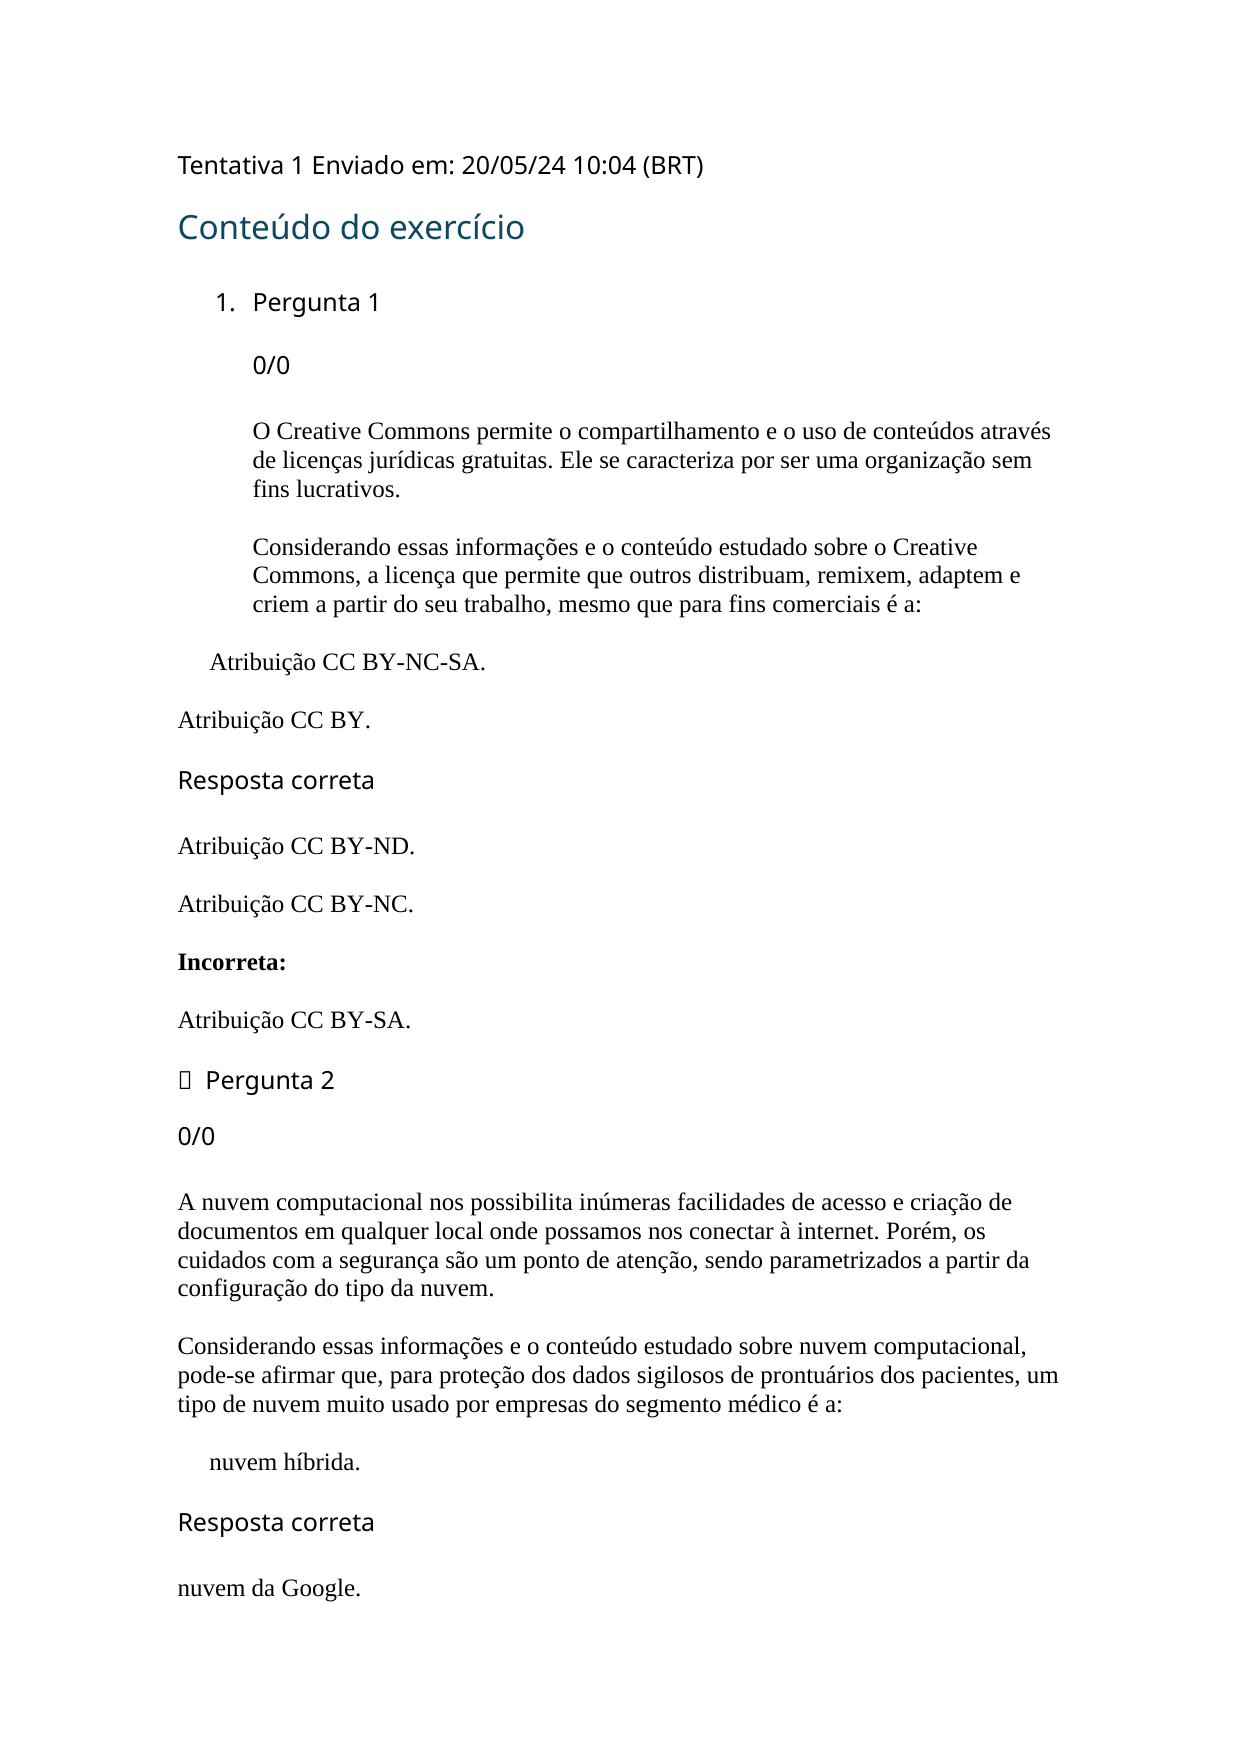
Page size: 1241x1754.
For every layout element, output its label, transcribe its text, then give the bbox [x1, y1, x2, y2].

text Tentativa 1 Enviado em: 20/05/24 10:04 (BRT) [177, 148, 1063, 182]
text  Atribuição CC BY-NC-SA. [177, 647, 1063, 676]
text Atribuição CC BY-ND. [177, 831, 1063, 860]
text Resposta correta [177, 763, 1063, 797]
text  Pergunta 2 [177, 1063, 1063, 1097]
subtitle Conteúdo do exercício [177, 203, 1063, 249]
text 0/0 [252, 348, 1063, 382]
list Pergunta 1 [215, 285, 1063, 319]
text Atribuição CC BY. [177, 705, 1063, 734]
text Atribuição CC BY-SA. [177, 1005, 1063, 1034]
text  nuvem híbrida. [177, 1447, 1063, 1476]
text Incorreta: [177, 947, 1063, 976]
text 0/0 [177, 1119, 1063, 1153]
text Resposta correta [177, 1505, 1063, 1539]
text O Creative Commons permite o compartilhamento e o uso de conteúdos através de licenças jurídicas gratuitas. Ele se caracteriza por ser uma organização sem fins lucrativos. [252, 416, 1063, 503]
text Atribuição CC BY-NC. [177, 889, 1063, 918]
text Considerando essas informações e o conteúdo estudado sobre nuvem computacional, pode-se afirmar que, para proteção dos dados sigilosos de prontuários dos pacientes, um tipo de nuvem muito usado por empresas do segmento médico é a: [177, 1331, 1063, 1418]
text nuvem da Google. [177, 1573, 1063, 1602]
text A nuvem computacional nos possibilita inúmeras facilidades de acesso e criação de documentos em qualquer local onde possamos nos conectar à internet. Porém, os cuidados com a segurança são um ponto de atenção, sendo parametrizados a partir da configuração do tipo da nuvem. [177, 1187, 1063, 1302]
text Considerando essas informações e o conteúdo estudado sobre o Creative Commons, a licença que permite que outros distribuam, remixem, adaptem e criem a partir do seu trabalho, mesmo que para fins comerciais é a: [252, 532, 1063, 618]
